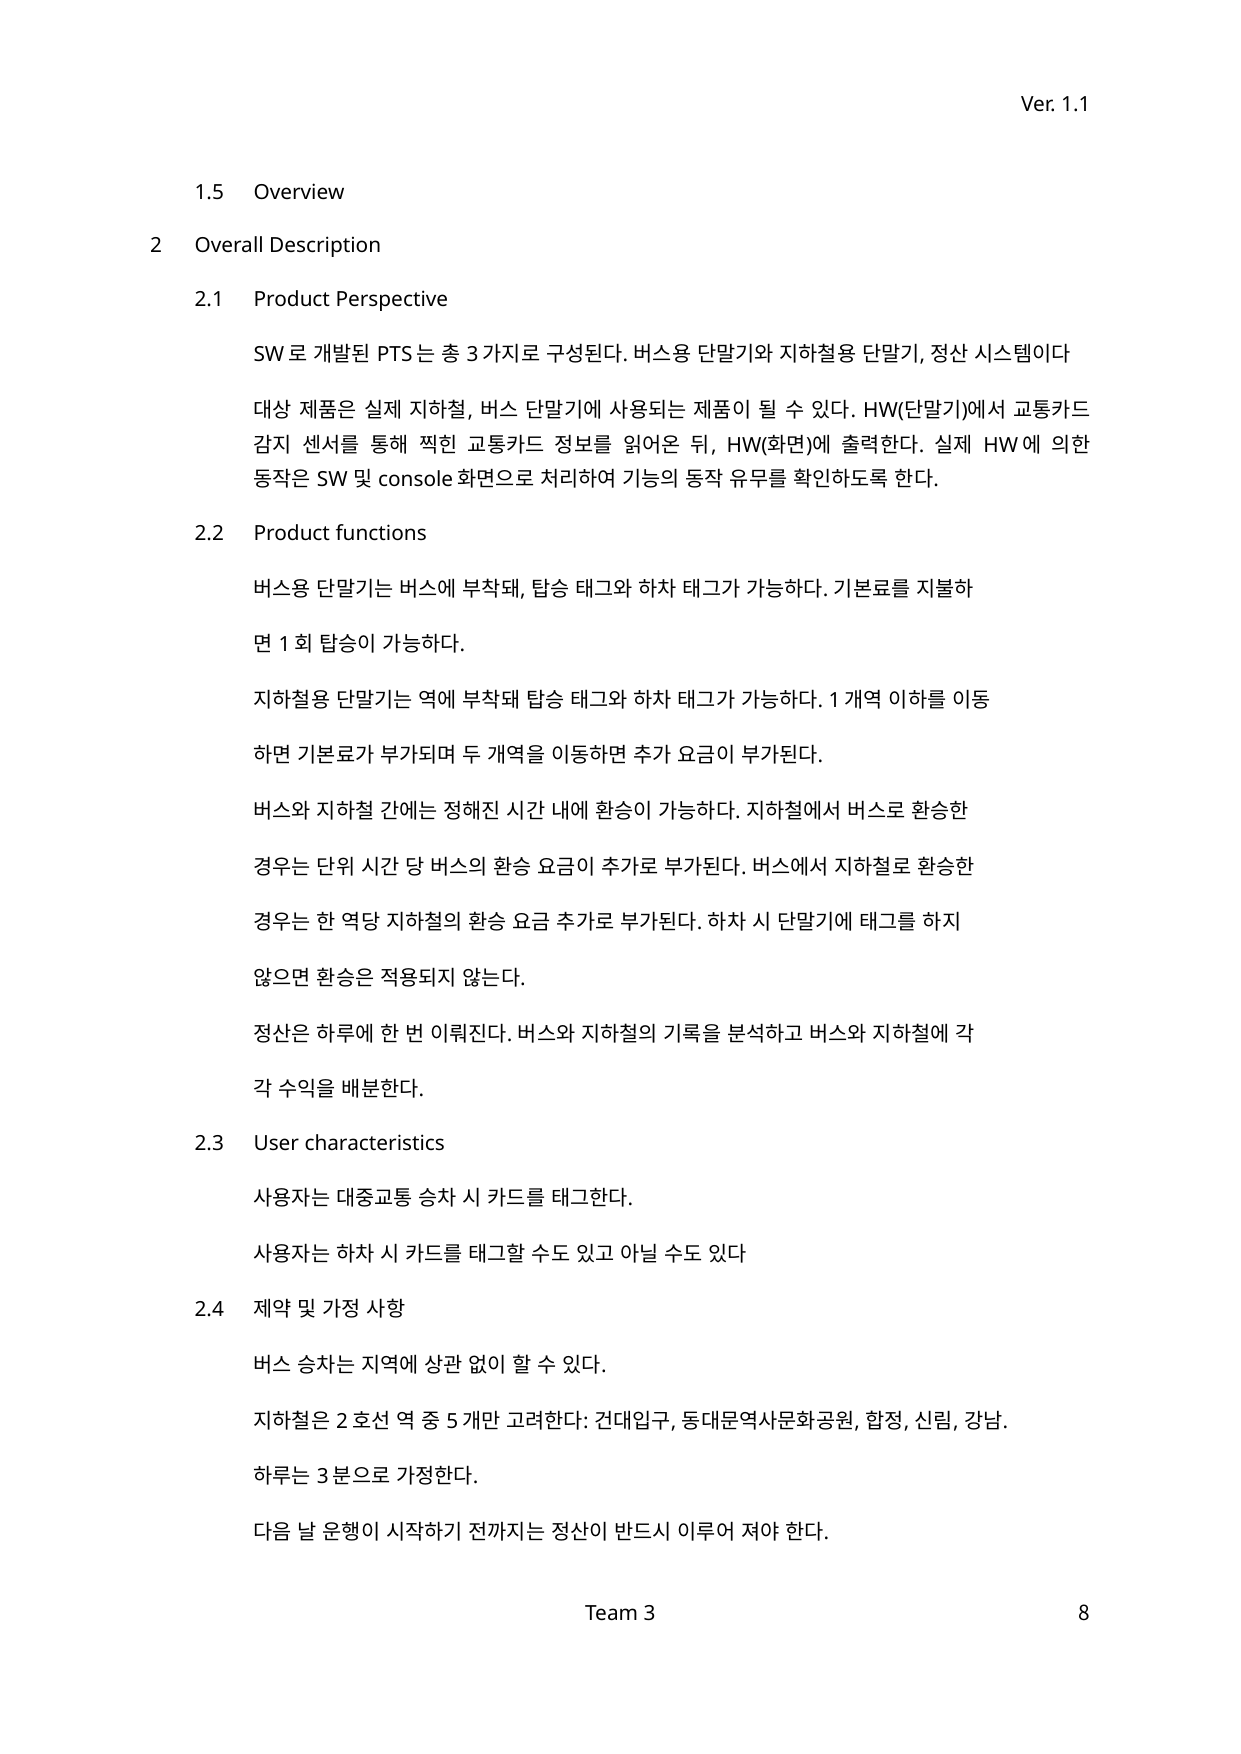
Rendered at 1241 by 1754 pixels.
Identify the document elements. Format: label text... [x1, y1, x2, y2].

text 각 수익을 배분한다. [253, 1072, 1090, 1103]
list 버스 승차는 지역에 상관 없이 할 수 있다. [233, 1348, 1090, 1378]
list Overall Description [150, 231, 1090, 259]
list Product Perspective [194, 284, 1090, 312]
text 경우는 한 역당 지하철의 환승 요금 추가로 부가된다. 하차 시 단말기에 태그를 하지 [253, 906, 1090, 936]
text 면 1회 탑승이 가능하다. [253, 627, 1090, 658]
list Overview [194, 177, 1090, 206]
list 제약 및 가정 사항 [194, 1293, 1090, 1323]
list 사용자는 대중교통 승차 시 카드를 태그한다. [233, 1181, 1090, 1212]
list User characteristics [194, 1128, 1090, 1156]
text 지하철용 단말기는 역에 부착돼 탑승 태그와 하차 태그가 가능하다. 1개역 이하를 이동 [253, 683, 1090, 713]
list Product functions [194, 518, 1090, 547]
list 사용자는 하차 시 카드를 태그할 수도 있고 아닐 수도 있다 [253, 1237, 1090, 1267]
list 지하철은 2호선 역 중 5개만 고려한다: 건대입구, 동대문역사문화공원, 합정, 신림, 강남. [253, 1404, 1090, 1434]
list SW로 개발된 PTS는 총 3가지로 구성된다. 버스용 단말기와 지하철용 단말기, 정산 시스템이다 [253, 337, 1090, 368]
list 대상 제품은 실제 지하철, 버스 단말기에 사용되는 제품이 될 수 있다. HW(단말기)에서 교통카드 감지 센서를 통해 찍힌 교통카드 정보를 읽어온 뒤, HW(화면)에 출력한다. 실제 HW에 의한 동작은 SW 및 console화면으로 처리하여 기능의 동작 유무를 확인하도록 한다. [253, 393, 1090, 493]
text 정산은 하루에 한 번 이뤄진다. 버스와 지하철의 기록을 분석하고 버스와 지하철에 각 [253, 1017, 1090, 1047]
list 하루는 3분으로 가정한다. [253, 1459, 1090, 1490]
text 버스와 지하철 간에는 정해진 시간 내에 환승이 가능하다. 지하철에서 버스로 환승한 [253, 794, 1090, 824]
text 하면 기본료가 부가되며 두 개역을 이동하면 추가 요금이 부가된다. [253, 739, 1090, 769]
text 않으면 환승은 적용되지 않는다. [253, 961, 1090, 991]
text 경우는 단위 시간 당 버스의 환승 요금이 추가로 부가된다. 버스에서 지하철로 환승한 [253, 850, 1090, 880]
list 다음 날 운행이 시작하기 전까지는 정산이 반드시 이루어 져야 한다. [253, 1515, 1090, 1545]
text 버스용 단말기는 버스에 부착돼, 탑승 태그와 하차 태그가 가능하다. 기본료를 지불하 [253, 572, 1090, 602]
